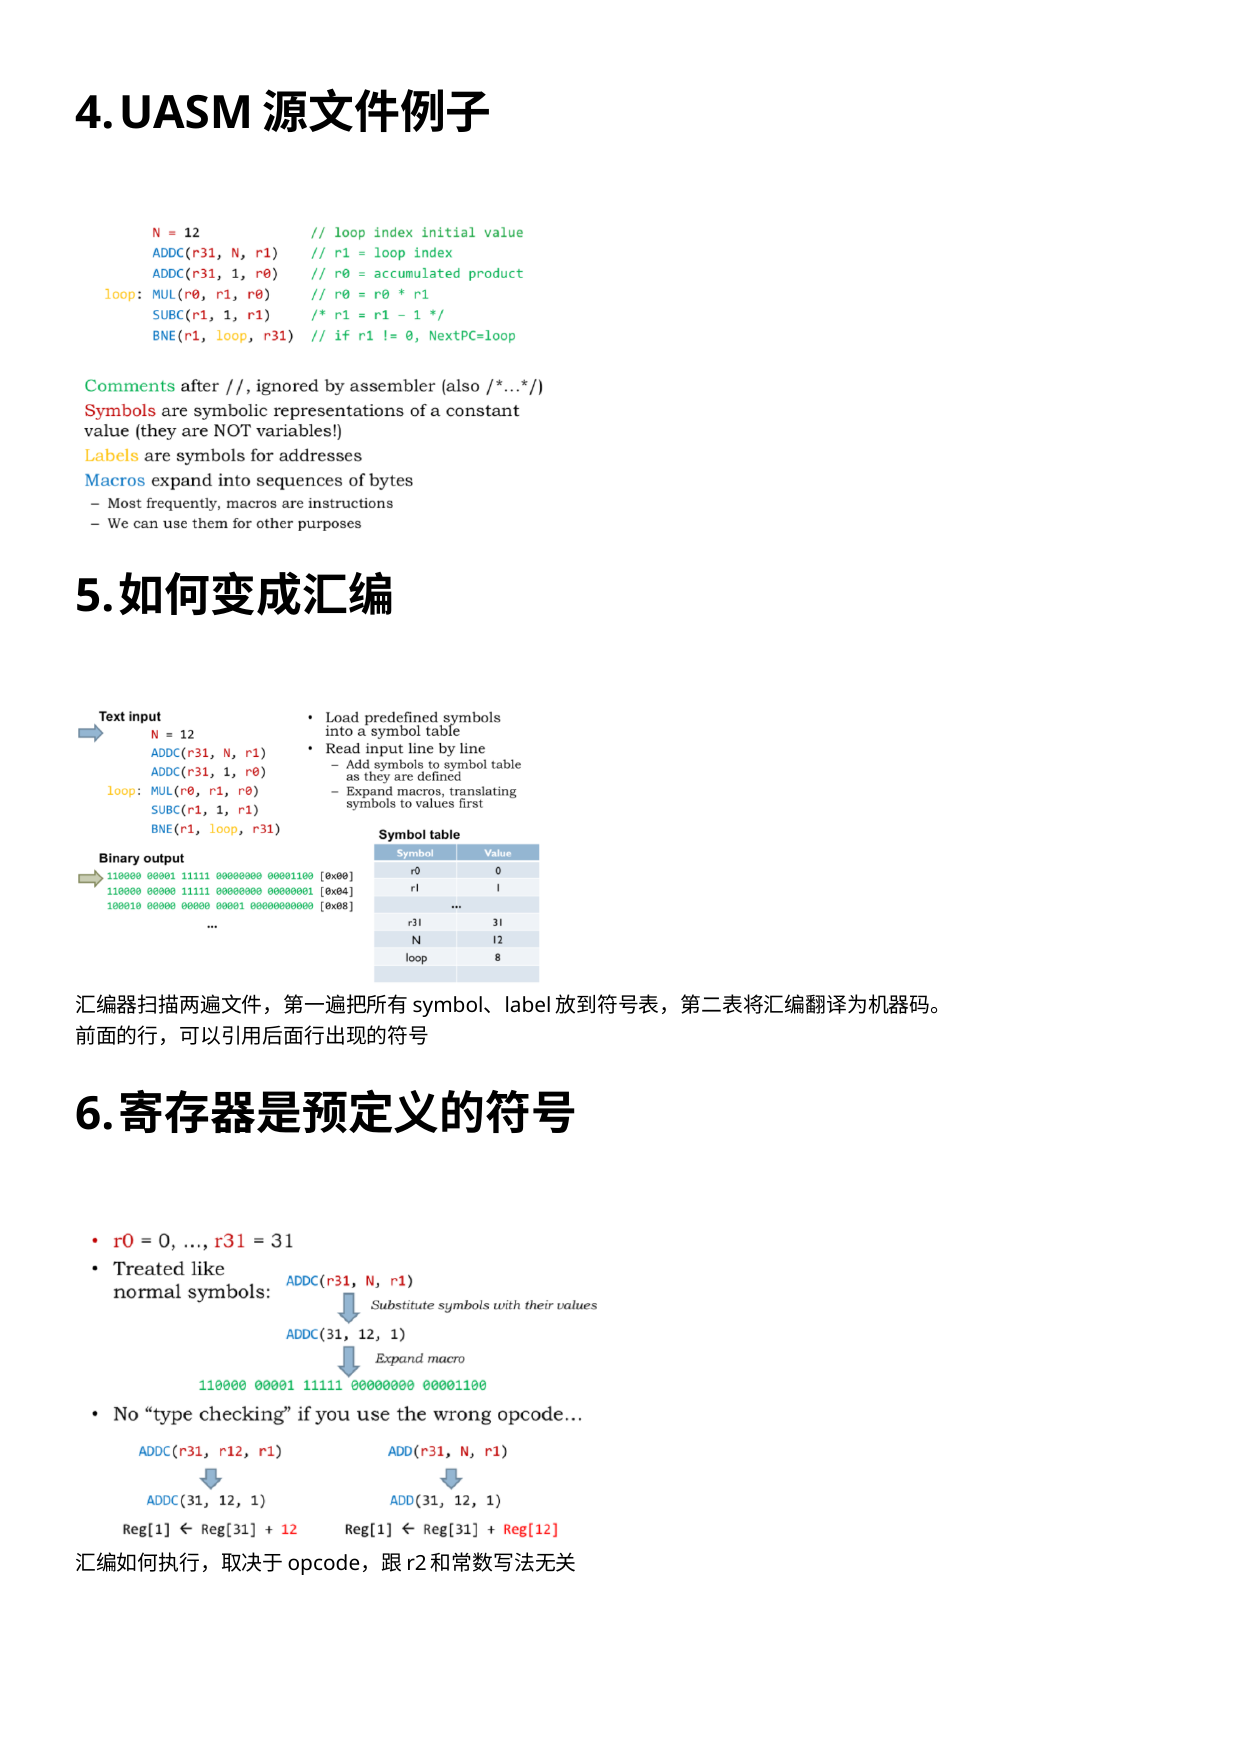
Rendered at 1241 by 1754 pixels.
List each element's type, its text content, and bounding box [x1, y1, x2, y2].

picture [75, 1218, 605, 1547]
text 前面的行，可以引用后面行出现的符号 [75, 1019, 1165, 1049]
picture [75, 217, 545, 531]
text 汇编器扫描两遍文件，第一遍把所有symbol、label放到符号表，第二表将汇编翻译为机器码。 [75, 989, 1165, 1019]
subtitle 如何变成汇编 [75, 558, 1165, 625]
subtitle UASM源文件例子 [75, 75, 1165, 142]
picture [75, 700, 545, 989]
subtitle 寄存器是预定义的符号 [75, 1076, 1165, 1143]
text 汇编如何执行，取决于opcode，跟r2和常数写法无关 [75, 1546, 1165, 1577]
